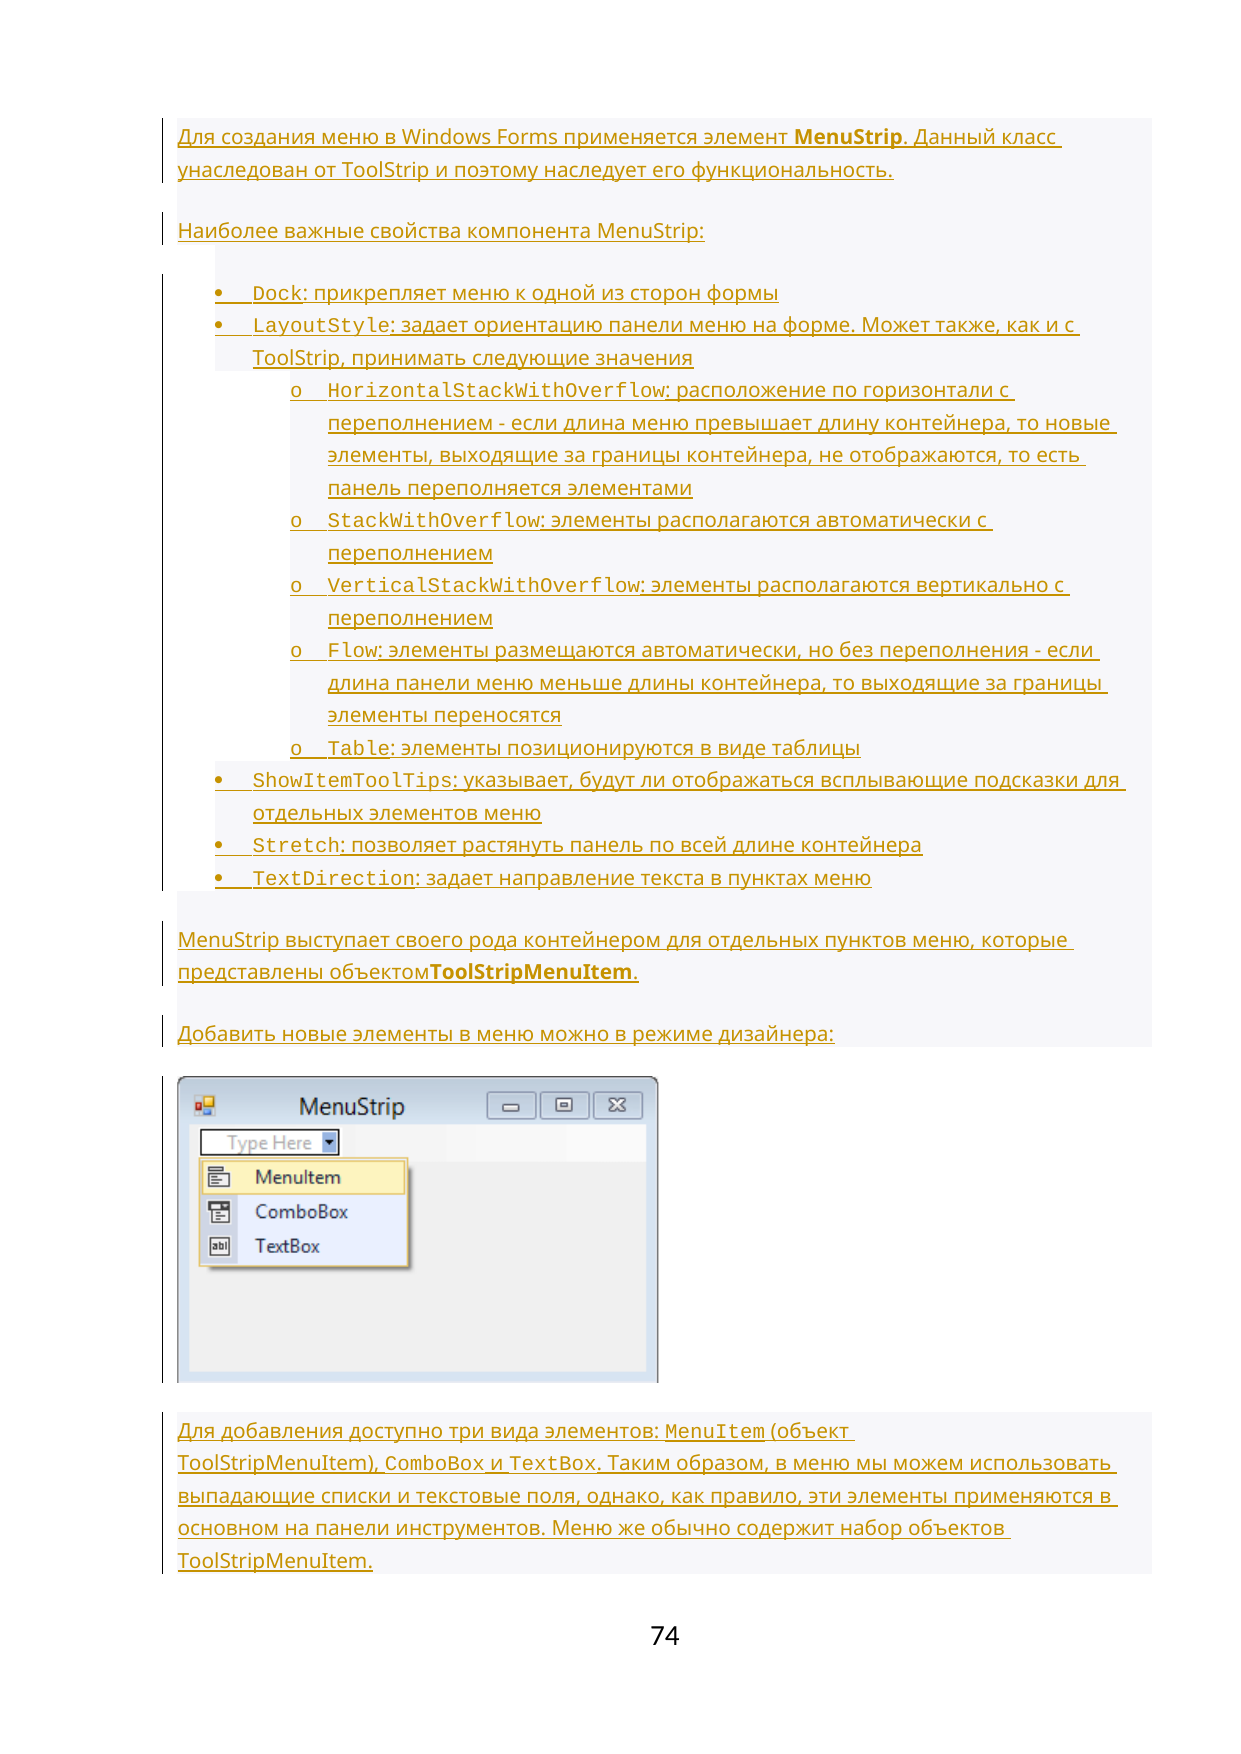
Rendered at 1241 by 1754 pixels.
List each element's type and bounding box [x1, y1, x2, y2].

picture [177, 1076, 659, 1383]
